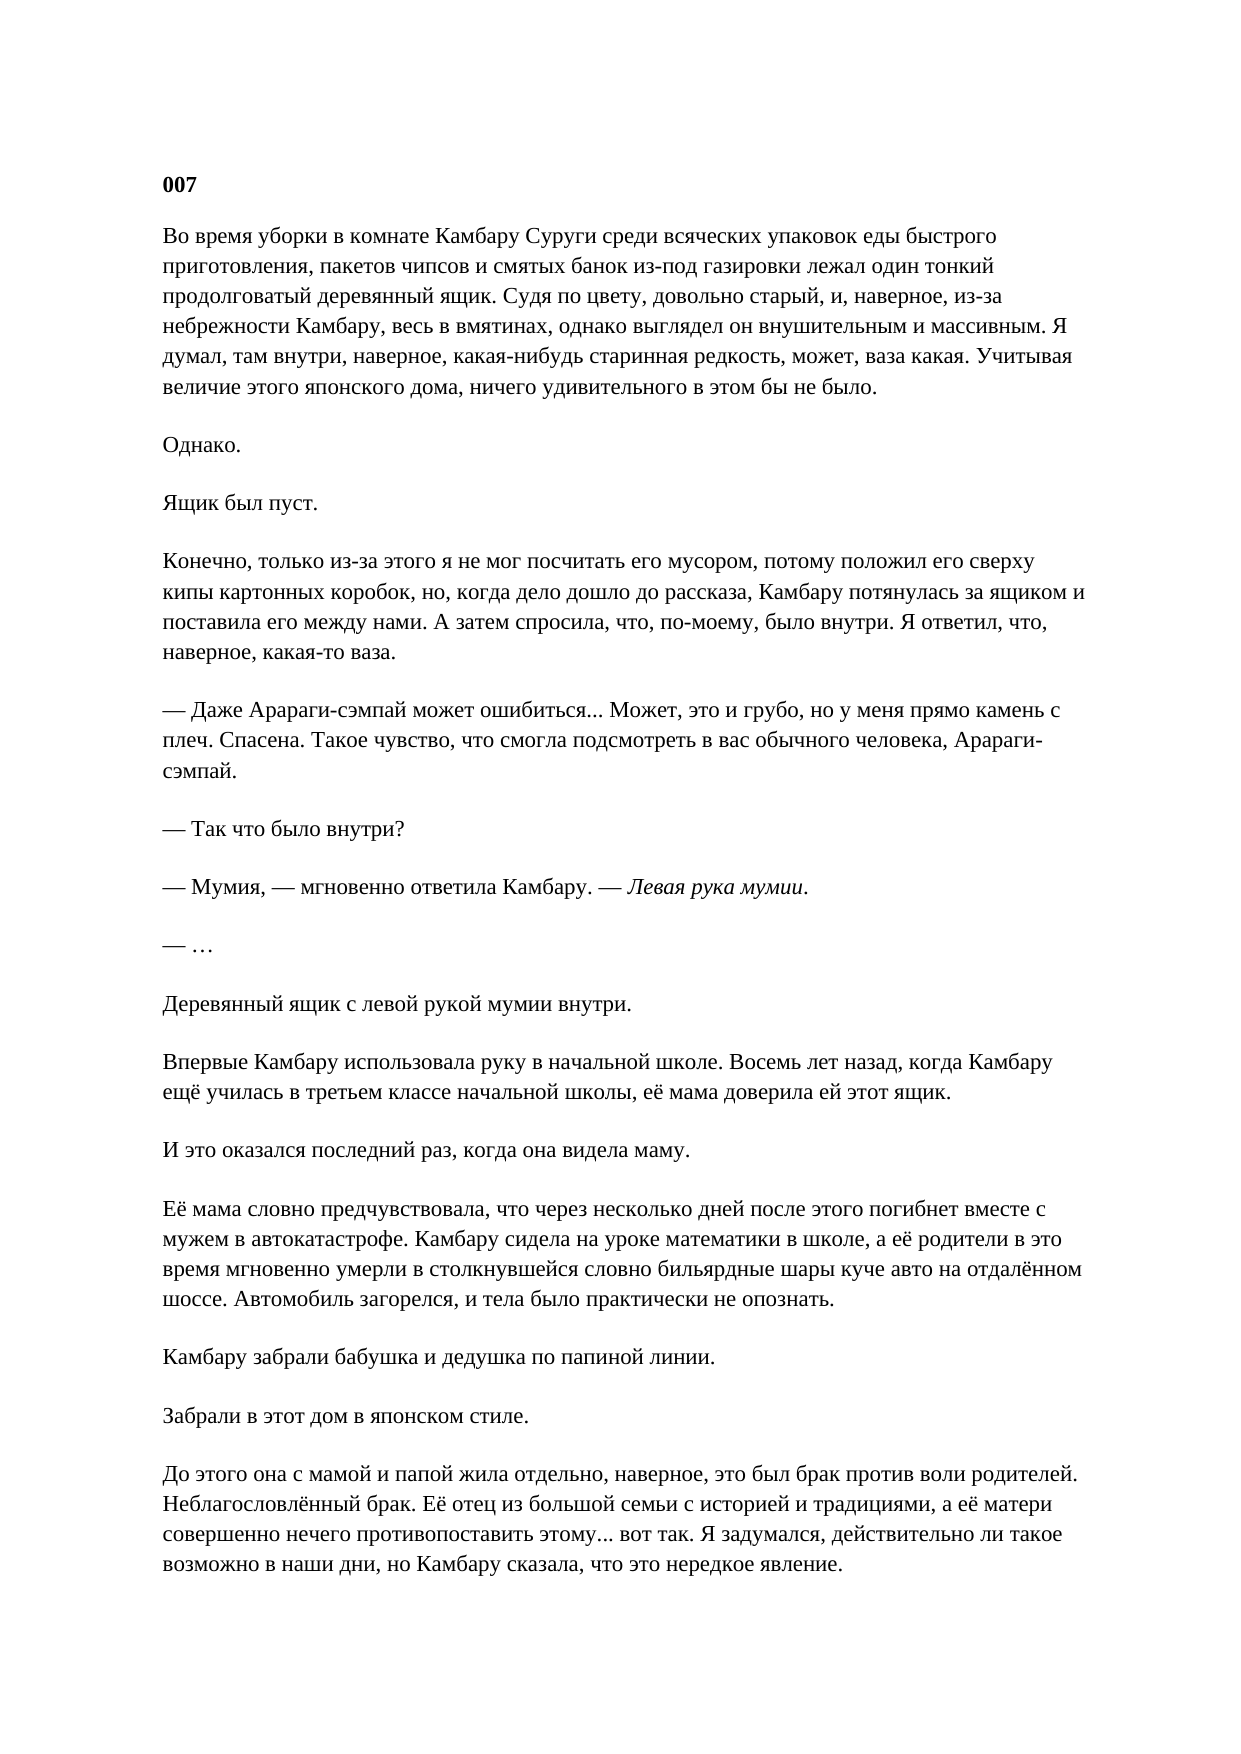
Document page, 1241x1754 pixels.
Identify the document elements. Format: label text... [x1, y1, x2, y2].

text Её мама словно предчувствовала, что через несколько дней после этого погибнет вместе с мужем в автокатастрофе. Камбару сидела на уроке математики в школе, а её родители в это время мгновенно умерли в столкнувшейся словно бильярдные шары куче авто на отдалённом шоссе. Автомобиль загорелся, и тела было практически не опознать. [162, 1194, 1090, 1312]
text Конечно, только из-за этого я не мог посчитать его мусором, потому положил его сверху кипы картонных коробок, но, когда дело дошло до рассказа, Камбару потянулась за ящиком и поставила его между нами. А затем спросила, что, по-моему, было внутри. Я ответил, что, наверное, какая-то ваза. [162, 547, 1090, 664]
text Камбару забрали бабушка и дедушка по папиной линии. [162, 1343, 1090, 1370]
text — … [162, 931, 1090, 958]
text Во время уборки в комнате Камбару Суруги среди всяческих упаковок еды быстрого приготовления, пакетов чипсов и смятых банок из-под газировки лежал один тонкий продолговатый деревянный ящик. Судя по цвету, довольно старый, и, наверное, из-за небрежности Камбару, весь в вмятинах, однако выглядел он внушительным и массивным. Я думал, там внутри, наверное, какая-нибудь старинная редкость, может, ваза какая. Учитывая величие этого японского дома, ничего удивительного в этом бы не было. [162, 222, 1090, 399]
text И это оказался последний раз, когда она видела маму. [162, 1136, 1090, 1163]
text Деревянный ящик с левой рукой мумии внутри. [162, 990, 1090, 1016]
text Впервые Камбару использовала руку в начальной школе. Восемь лет назад, когда Камбару ещё училась в третьем классе начальной школы, её мама доверила ей этот ящик. [162, 1048, 1090, 1104]
text — Даже Арараги-сэмпай может ошибиться... Может, это и грубо, но у меня прямо камень с плеч. Спасена. Такое чувство, что смогла подсмотреть в вас обычного человека, Арараги-сэмпай. [162, 696, 1090, 783]
subtitle 007 [162, 171, 1090, 197]
text Забрали в этот дом в японском стиле. [162, 1402, 1090, 1428]
text До этого она с мамой и папой жила отдельно, наверное, это был брак против воли родителей. Неблагословлённый брак. Её отец из большой семьи с историей и традициями, а её матери совершенно нечего противопоставить этому... вот так. Я задумался, действительно ли такое возможно в наши дни, но Камбару сказала, что это нередкое явление. [162, 1460, 1090, 1577]
text Однако. [162, 431, 1090, 457]
text Ящик был пуст. [162, 489, 1090, 516]
text — Так что было внутри? [162, 815, 1090, 841]
text — Мумия, — мгновенно ответила Камбару. — Левая рука мумии. [162, 873, 1090, 899]
